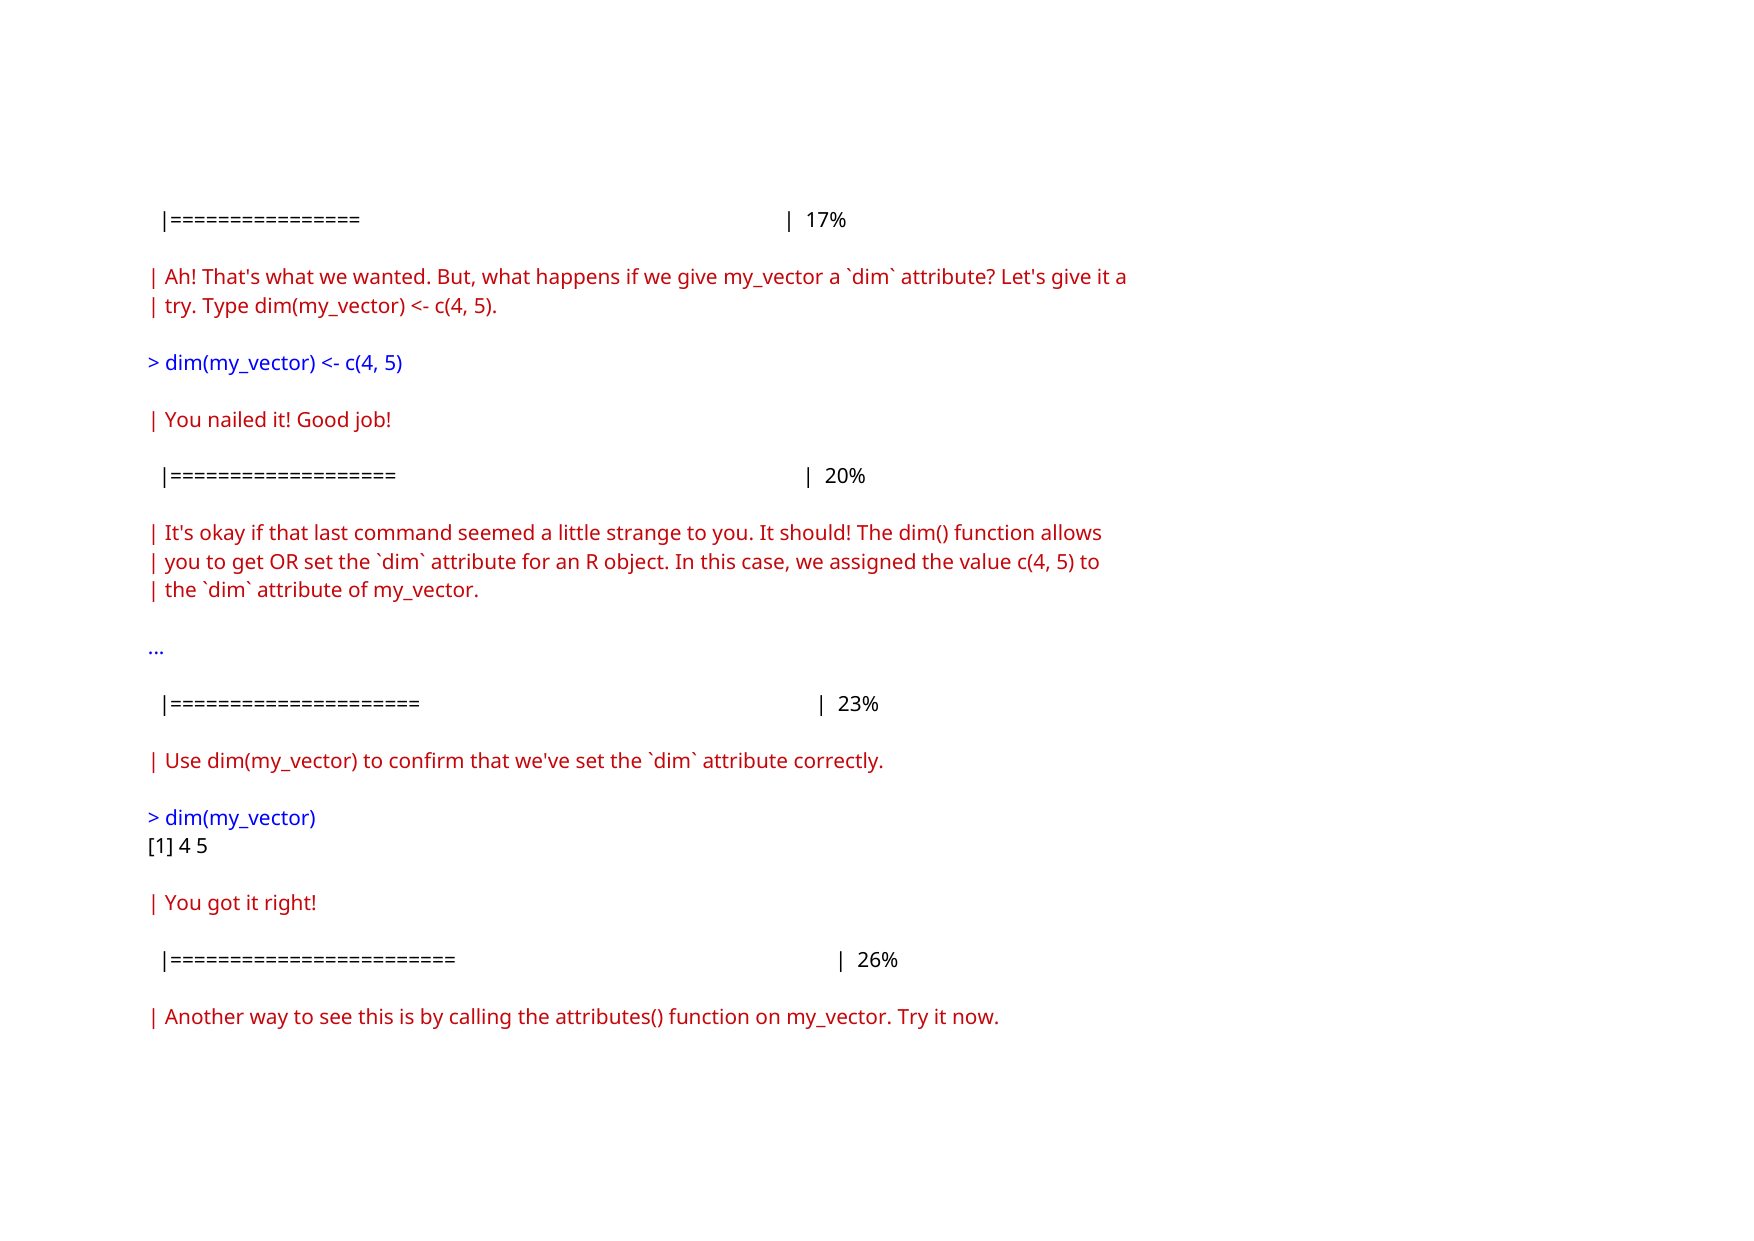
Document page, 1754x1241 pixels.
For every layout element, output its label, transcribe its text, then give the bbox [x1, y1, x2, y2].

text | Ah! That's what we wanted. But, what happens if we give my_vector a `dim` attribute? Let's give it a [148, 262, 1606, 291]
text | the `dim` attribute of my_vector. [148, 575, 1606, 604]
text [1] 4 5 [148, 831, 1606, 860]
text | Another way to see this is by calling the attributes() function on my_vector. Try it now. [148, 1002, 1606, 1030]
text | You nailed it! Good job! [148, 405, 1606, 433]
text | Use dim(my_vector) to confirm that we've set the `dim` attribute correctly. [148, 746, 1606, 774]
text ... [148, 632, 1606, 661]
text |================ | 17% [148, 206, 1606, 234]
text | you to get OR set the `dim` attribute for an R object. In this case, we assigned the value c(4, 5) to [148, 547, 1606, 575]
text |===================== | 23% [148, 689, 1606, 717]
text | It's okay if that last command seemed a little strange to you. It should! The dim() function allows [148, 518, 1606, 547]
text |=================== | 20% [148, 462, 1606, 490]
text |======================== | 26% [148, 945, 1606, 973]
text > dim(my_vector) [148, 803, 1606, 831]
text | try. Type dim(my_vector) <- c(4, 5). [148, 291, 1606, 319]
text | You got it right! [148, 888, 1606, 917]
text > dim(my_vector) <- c(4, 5) [148, 348, 1606, 376]
